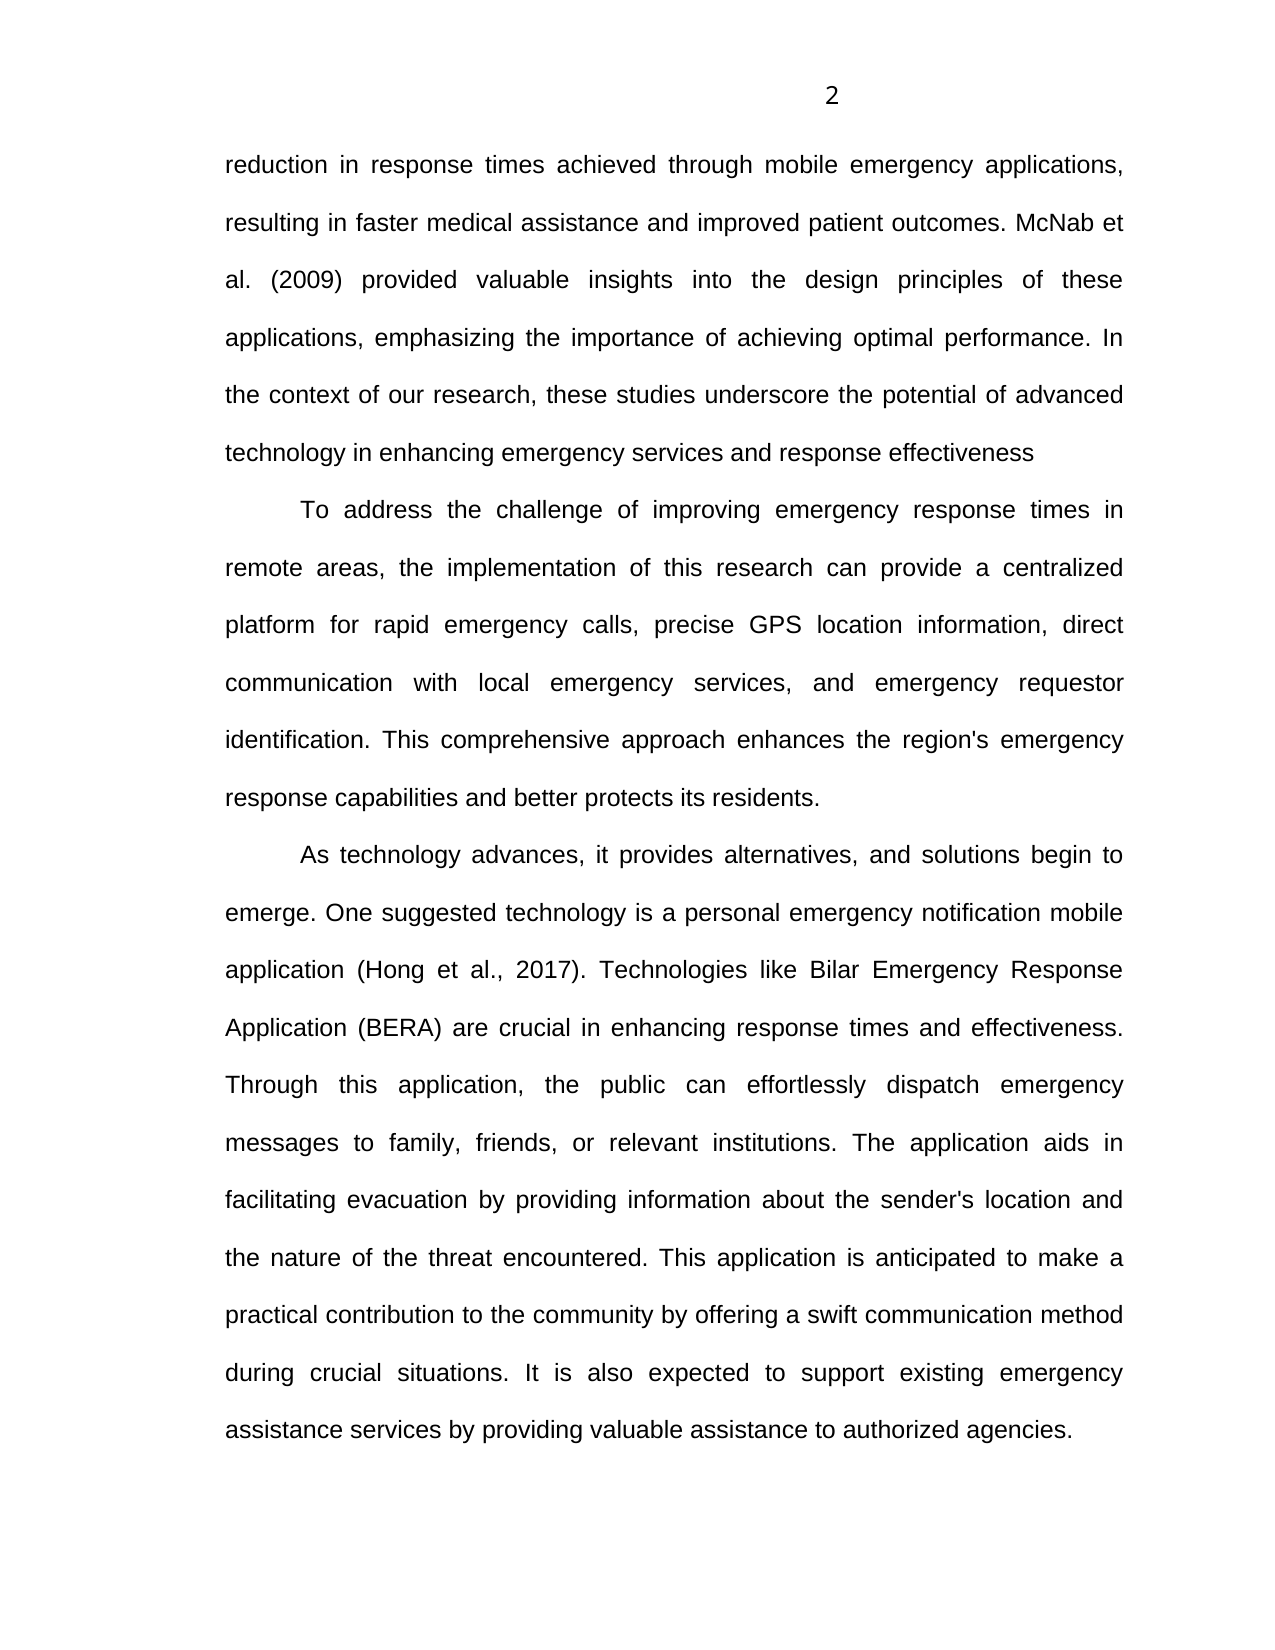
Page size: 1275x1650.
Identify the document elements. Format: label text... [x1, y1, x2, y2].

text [225, 150, 1125, 466]
text As technology advances, it provides alternatives, and solutions begin to emerge. One suggested technology is a personal emergency notification mobile application (Hong et al., 2017). Technologies like Bilar Emergency Response Application (BERA) are crucial in enhancing response times and effectiveness. Through this application, the public can effortlessly dispatch emergency messages to family, friends, or relevant institutions. The application aids in facilitating evacuation by providing information about the sender's location and the nature of the threat encountered. This application is anticipated to make a practical contribution to the community by offering a swift communication method during crucial situations. It is also expected to support existing emergency assistance services by providing valuable assistance to authorized agencies. [225, 840, 1125, 1444]
text To address the challenge of improving emergency response times in remote areas, the implementation of this research can provide a centralized platform for rapid emergency calls, precise GPS location information, direct communication with local emergency services, and emergency requestor identification. This comprehensive approach enhances the region's emergency response capabilities and better protects its residents. [225, 495, 1125, 811]
